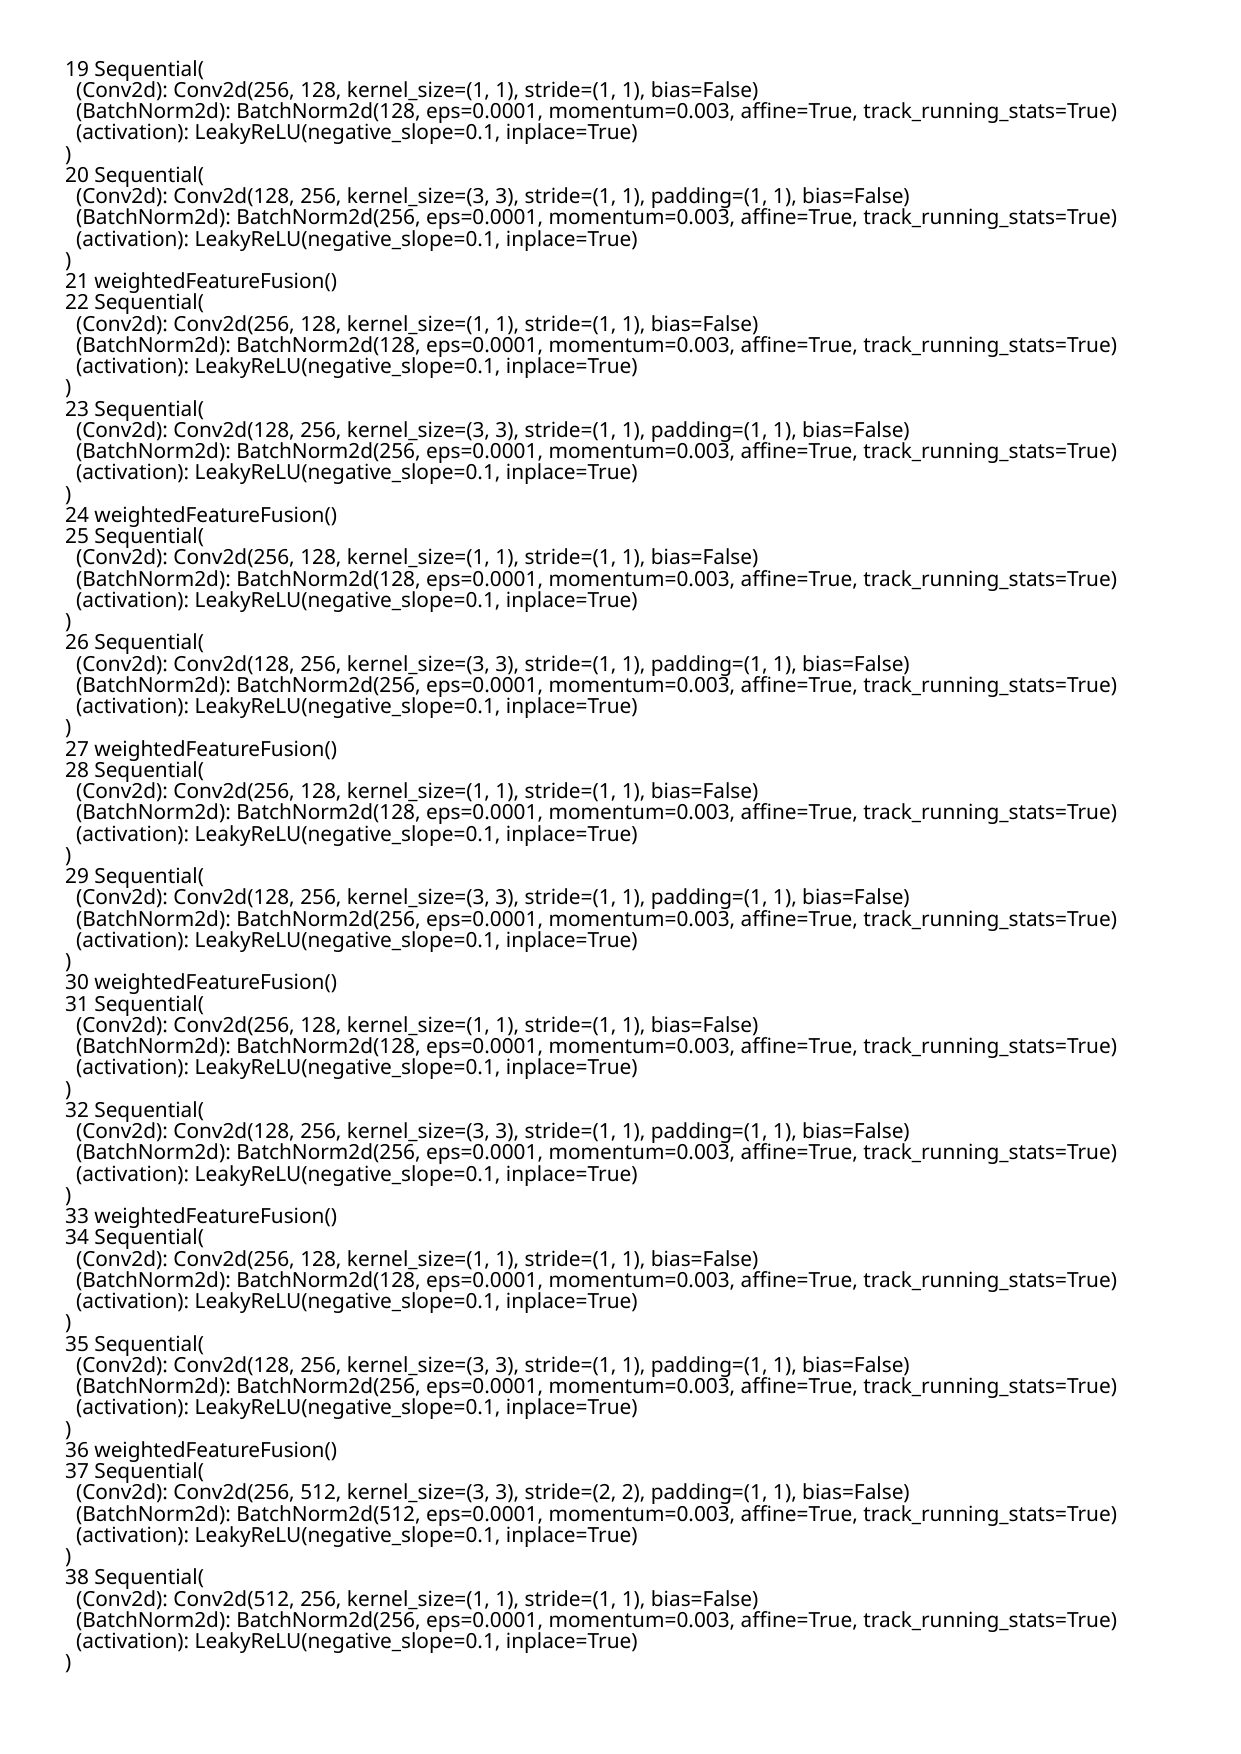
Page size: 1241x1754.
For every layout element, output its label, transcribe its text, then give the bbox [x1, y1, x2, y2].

text ) [65, 378, 1181, 399]
text (activation): LeakyReLU(negative_slope=0.1, inplace=True) [65, 697, 1181, 718]
text (BatchNorm2d): BatchNorm2d(128, eps=0.0001, momentum=0.003, affine=True, track_running_stats=True) [65, 102, 1181, 123]
text 37 Sequential( [65, 1462, 1181, 1483]
text (Conv2d): Conv2d(256, 128, kernel_size=(1, 1), stride=(1, 1), bias=False) [65, 782, 1181, 803]
text 33 weightedFeatureFusion() [65, 1207, 1181, 1228]
text (BatchNorm2d): BatchNorm2d(256, eps=0.0001, momentum=0.003, affine=True, track_running_stats=True) [65, 208, 1181, 229]
text (activation): LeakyReLU(negative_slope=0.1, inplace=True) [65, 590, 1181, 612]
text (BatchNorm2d): BatchNorm2d(128, eps=0.0001, momentum=0.003, affine=True, track_running_stats=True) [65, 569, 1181, 590]
text 25 Sequential( [65, 527, 1181, 548]
text ) [65, 845, 1181, 867]
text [65, 1589, 1181, 1610]
text ) [65, 1313, 1181, 1334]
text 19 Sequential( [65, 59, 1181, 80]
text (activation): LeakyReLU(negative_slope=0.1, inplace=True) [65, 1525, 1181, 1547]
text (Conv2d): Conv2d(256, 128, kernel_size=(1, 1), stride=(1, 1), bias=False) [65, 1015, 1181, 1037]
text ) [65, 484, 1181, 505]
text ) [65, 1079, 1181, 1100]
text 21 weightedFeatureFusion() [65, 272, 1181, 293]
text (Conv2d): Conv2d(128, 256, kernel_size=(3, 3), stride=(1, 1), padding=(1, 1), bias=False) [65, 654, 1181, 675]
text (activation): LeakyReLU(negative_slope=0.1, inplace=True) [65, 1292, 1181, 1313]
text 24 weightedFeatureFusion() [65, 505, 1181, 527]
text (BatchNorm2d): BatchNorm2d(512, eps=0.0001, momentum=0.003, affine=True, track_running_stats=True) [65, 1504, 1181, 1525]
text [65, 123, 1181, 144]
text (Conv2d): Conv2d(256, 512, kernel_size=(3, 3), stride=(2, 2), padding=(1, 1), bias=False) [65, 1483, 1181, 1504]
text ) [65, 952, 1181, 973]
text 34 Sequential( [65, 1228, 1181, 1249]
text (activation): LeakyReLU(negative_slope=0.1, inplace=True) [65, 357, 1181, 378]
text 31 Sequential( [65, 994, 1181, 1015]
text (activation): LeakyReLU(negative_slope=0.1, inplace=True) [65, 930, 1181, 952]
text (BatchNorm2d): BatchNorm2d(128, eps=0.0001, momentum=0.003, affine=True, track_running_stats=True) [65, 803, 1181, 824]
text (BatchNorm2d): BatchNorm2d(256, eps=0.0001, momentum=0.003, affine=True, track_running_stats=True) [65, 909, 1181, 930]
text 38 Sequential( [65, 1568, 1181, 1589]
text (Conv2d): Conv2d(128, 256, kernel_size=(3, 3), stride=(1, 1), padding=(1, 1), bias=False) [65, 1355, 1181, 1377]
text 22 Sequential( [65, 293, 1181, 314]
text (BatchNorm2d): BatchNorm2d(256, eps=0.0001, momentum=0.003, affine=True, track_running_stats=True) [65, 675, 1181, 697]
text ) [65, 250, 1181, 272]
text ) [65, 612, 1181, 633]
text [65, 1632, 1181, 1653]
text (Conv2d): Conv2d(256, 128, kernel_size=(1, 1), stride=(1, 1), bias=False) [65, 314, 1181, 335]
text ) [65, 718, 1181, 739]
text 36 weightedFeatureFusion() [65, 1440, 1181, 1462]
text (Conv2d): Conv2d(128, 256, kernel_size=(3, 3), stride=(1, 1), padding=(1, 1), bias=False) [65, 420, 1181, 442]
text (Conv2d): Conv2d(128, 256, kernel_size=(3, 3), stride=(1, 1), padding=(1, 1), bias=False) [65, 1122, 1181, 1143]
text 29 Sequential( [65, 867, 1181, 888]
text (activation): LeakyReLU(negative_slope=0.1, inplace=True) [65, 229, 1181, 250]
text (BatchNorm2d): BatchNorm2d(256, eps=0.0001, momentum=0.003, affine=True, track_running_stats=True) [65, 1610, 1181, 1632]
text (Conv2d): Conv2d(128, 256, kernel_size=(3, 3), stride=(1, 1), padding=(1, 1), bias=False) [65, 888, 1181, 909]
text 20 Sequential( [65, 165, 1181, 187]
text (BatchNorm2d): BatchNorm2d(128, eps=0.0001, momentum=0.003, affine=True, track_running_stats=True) [65, 1270, 1181, 1292]
text 23 Sequential( [65, 399, 1181, 420]
text ) [65, 1419, 1181, 1440]
text (activation): LeakyReLU(negative_slope=0.1, inplace=True) [65, 1398, 1181, 1419]
text (BatchNorm2d): BatchNorm2d(128, eps=0.0001, momentum=0.003, affine=True, track_running_stats=True) [65, 1037, 1181, 1058]
text 32 Sequential( [65, 1100, 1181, 1122]
text ) [65, 144, 1181, 165]
text (BatchNorm2d): BatchNorm2d(256, eps=0.0001, momentum=0.003, affine=True, track_running_stats=True) [65, 442, 1181, 463]
text (activation): LeakyReLU(negative_slope=0.1, inplace=True) [65, 824, 1181, 845]
text (activation): LeakyReLU(negative_slope=0.1, inplace=True) [65, 1058, 1181, 1079]
text ) [65, 1653, 1181, 1674]
text (Conv2d): Conv2d(128, 256, kernel_size=(3, 3), stride=(1, 1), padding=(1, 1), bias=False) [65, 187, 1181, 208]
text 35 Sequential( [65, 1334, 1181, 1355]
text (BatchNorm2d): BatchNorm2d(256, eps=0.0001, momentum=0.003, affine=True, track_running_stats=True) [65, 1143, 1181, 1164]
text (Conv2d): Conv2d(256, 128, kernel_size=(1, 1), stride=(1, 1), bias=False) [65, 80, 1181, 102]
text (BatchNorm2d): BatchNorm2d(256, eps=0.0001, momentum=0.003, affine=True, track_running_stats=True) [65, 1377, 1181, 1398]
text ) [65, 1547, 1181, 1568]
text 28 Sequential( [65, 760, 1181, 782]
text (Conv2d): Conv2d(256, 128, kernel_size=(1, 1), stride=(1, 1), bias=False) [65, 1249, 1181, 1270]
text ) [65, 1185, 1181, 1207]
text (BatchNorm2d): BatchNorm2d(128, eps=0.0001, momentum=0.003, affine=True, track_running_stats=True) [65, 335, 1181, 357]
text (activation): LeakyReLU(negative_slope=0.1, inplace=True) [65, 1164, 1181, 1185]
text 26 Sequential( [65, 633, 1181, 654]
text (activation): LeakyReLU(negative_slope=0.1, inplace=True) [65, 463, 1181, 484]
text 30 weightedFeatureFusion() [65, 973, 1181, 994]
text 27 weightedFeatureFusion() [65, 739, 1181, 760]
text (Conv2d): Conv2d(256, 128, kernel_size=(1, 1), stride=(1, 1), bias=False) [65, 548, 1181, 569]
